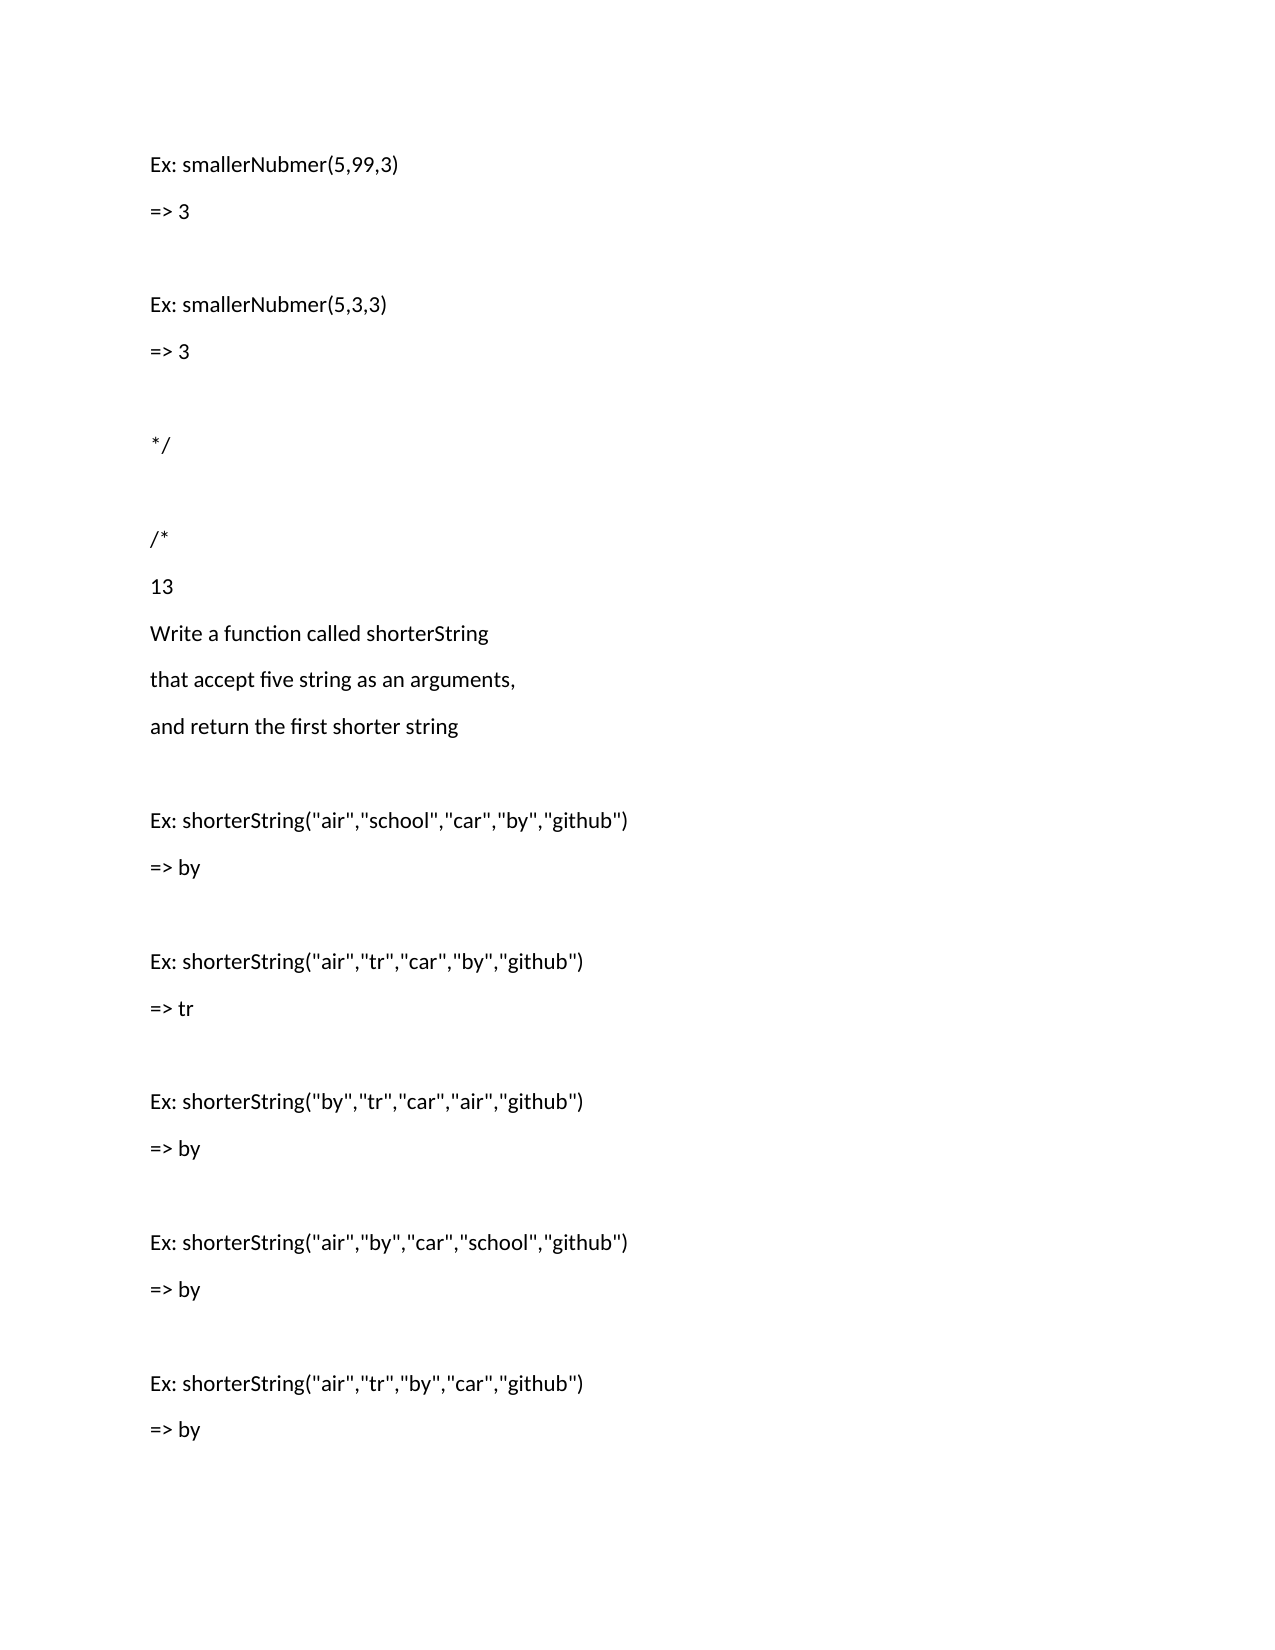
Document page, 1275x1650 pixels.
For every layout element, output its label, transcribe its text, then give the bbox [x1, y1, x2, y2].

text Ex: shorterString("air","tr","car","by","github") [150, 947, 1125, 975]
text Ex: shorterString("air","tr","by","car","github") [150, 1369, 1125, 1397]
text Write a function called shorterString [150, 619, 1125, 647]
text /* [150, 525, 1125, 553]
text Ex: smallerNubmer(5,99,3) [150, 150, 1125, 178]
text => tr [150, 994, 1125, 1022]
text 13 [150, 572, 1125, 600]
text => by [150, 1416, 1125, 1444]
text Ex: smallerNubmer(5,3,3) [150, 291, 1125, 319]
text */ [150, 431, 1125, 459]
text => by [150, 853, 1125, 881]
text that accept five string as an arguments, [150, 666, 1125, 694]
text and return the first shorter string [150, 712, 1125, 741]
text => by [150, 1134, 1125, 1162]
text => 3 [150, 337, 1125, 366]
text Ex: shorterString("air","by","car","school","github") [150, 1228, 1125, 1256]
text Ex: shorterString("air","school","car","by","github") [150, 806, 1125, 834]
text => 3 [150, 197, 1125, 225]
text => by [150, 1275, 1125, 1303]
text Ex: shorterString("by","tr","car","air","github") [150, 1087, 1125, 1116]
